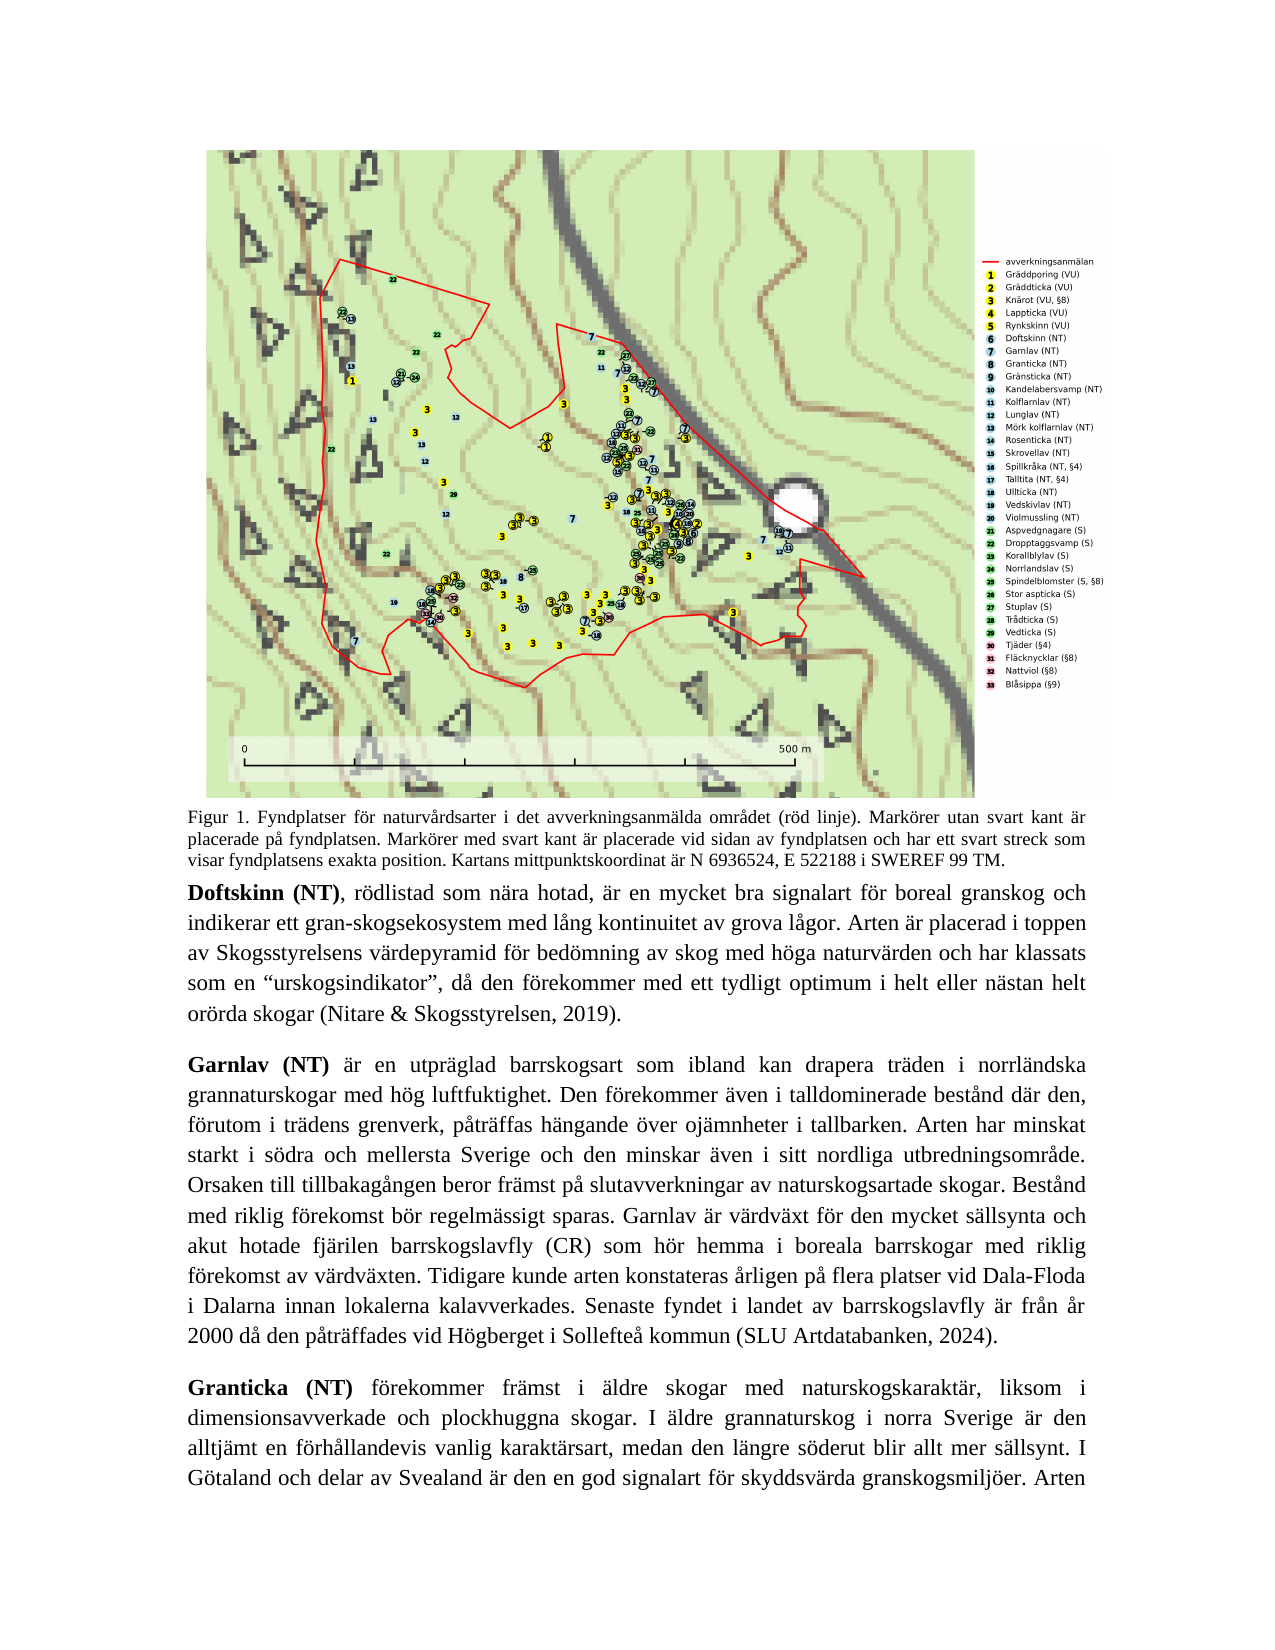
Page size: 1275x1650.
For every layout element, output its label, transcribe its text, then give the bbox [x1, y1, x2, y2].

text Figur 1. Fyndplatser för naturvårdsarter i det avverkningsanmälda området (röd linje). Markörer utan svart kant är placerade på fyndplatsen. Markörer med svart kant är placerade vid sidan av fyndplatsen och har ett svart streck som visar fyndplatsens exakta position. Kartans mittpunktskoordinat är N 6936524, E 522188 i SWEREF 99 TM. [187, 806, 1087, 871]
text Doftskinn (NT), rödlistad som nära hotad, är en mycket bra signalart för boreal granskog och indikerar ett gran-skogsekosystem med lång kontinuitet av grova lågor. Arten är placerad i toppen av Skogsstyrelsens värdepyramid för bedömning av skog med höga naturvärden och har klassats som en “urskogsindikator”, då den förekommer med ett tydligt optimum i helt eller nästan helt orörda skogar (Nitare & Skogsstyrelsen, 2019). [187, 879, 1087, 1026]
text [187, 1374, 1087, 1491]
picture [206, 150, 1107, 798]
text Garnlav (NT) är en utpräglad barrskogsart som ibland kan drapera träden i norrländska grannaturskogar med hög luftfuktighet. Den förekommer även i talldominerade bestånd där den, förutom i trädens grenverk, påträffas hängande över ojämnheter i tallbarken. Arten har minskat starkt i södra och mellersta Sverige och den minskar även i sitt nordliga utbredningsområde. Orsaken till tillbakagången beror främst på slutavverkningar av naturskogsartade skogar. Bestånd med riklig förekomst bör regelmässigt sparas. Garnlav är värdväxt för den mycket sällsynta och akut hotade fjärilen barrskogslavfly (CR) som hör hemma i boreala barrskogar med riklig förekomst av värdväxten. Tidigare kunde arten konstateras årligen på flera platser vid Dala-Floda i Dalarna innan lokalerna kalavverkades. Senaste fyndet i landet av barrskogslavfly är från år 2000 då den påträffades vid Högberget i Sollefteå kommun (SLU Artdatabanken, 2024). [187, 1051, 1087, 1349]
